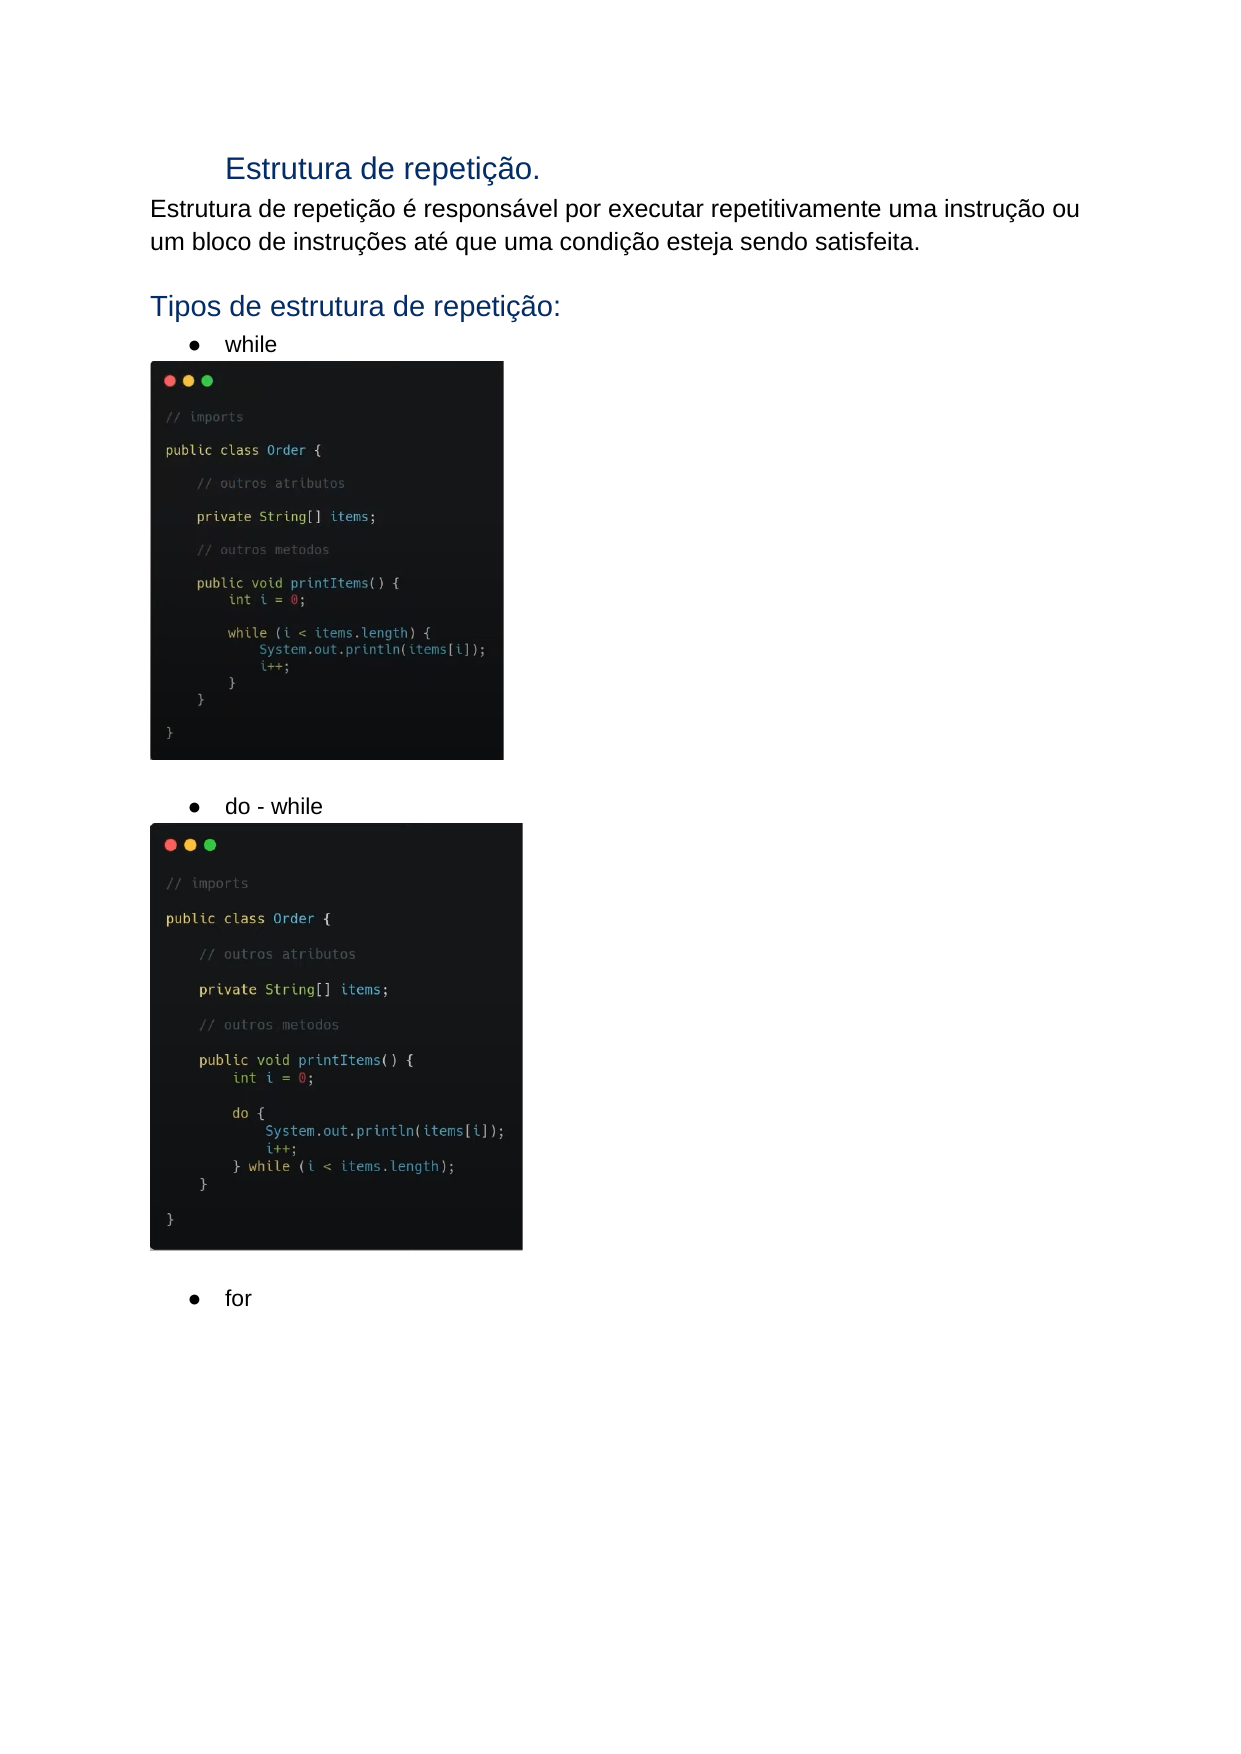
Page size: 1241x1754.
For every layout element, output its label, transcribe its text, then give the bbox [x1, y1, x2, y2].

picture [150, 823, 523, 1251]
list for [187, 1285, 1090, 1311]
picture [150, 361, 504, 760]
text Estrutura de repetição é responsável por executar repetitivamente uma instrução ou um bloco de instruções até que uma condição esteja sendo satisfeita. [150, 194, 1090, 256]
list while [187, 331, 1090, 358]
subtitle Estrutura de repetição. [225, 150, 1090, 186]
subtitle Tipos de estrutura de repetição: [150, 289, 1090, 323]
list do - while [187, 793, 1090, 820]
